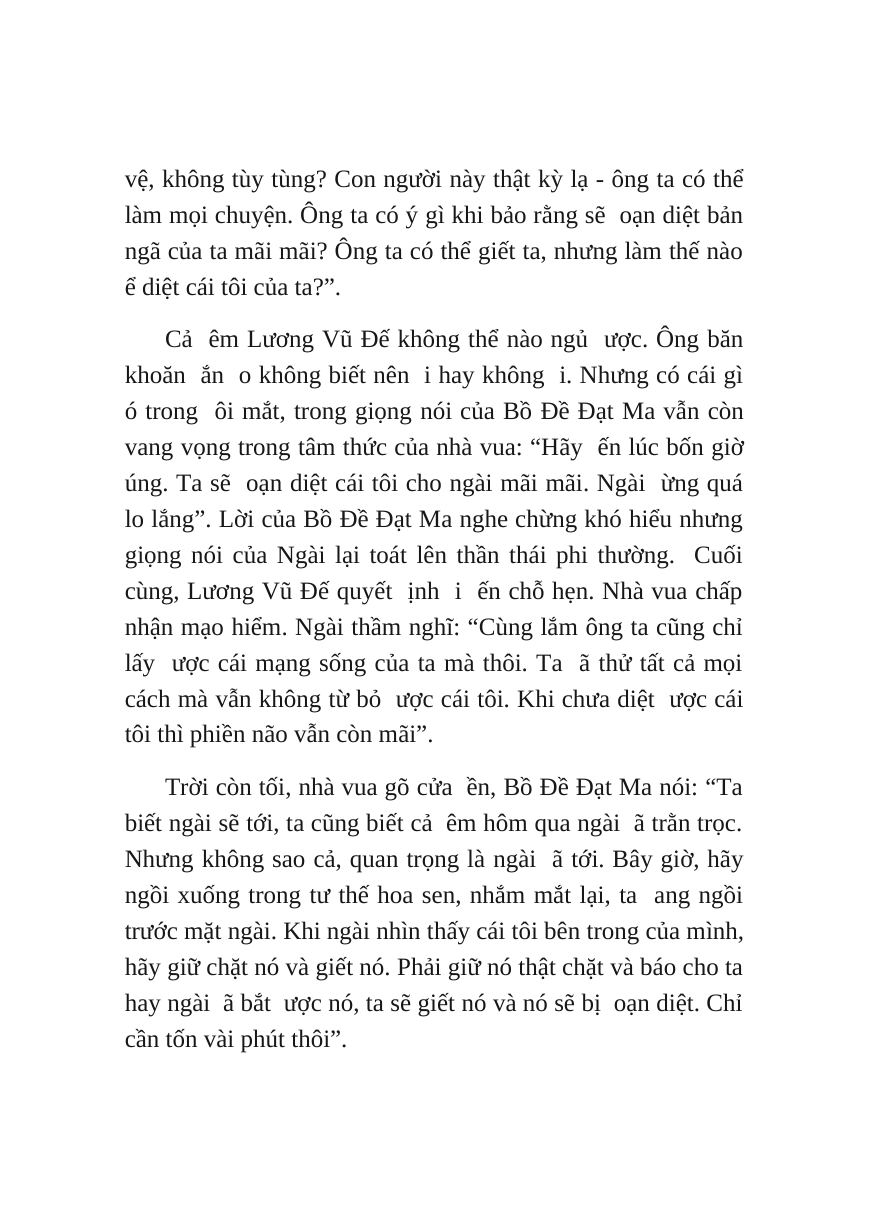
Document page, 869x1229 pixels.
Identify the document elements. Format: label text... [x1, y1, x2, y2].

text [124, 164, 744, 300]
text Cả êm Lương Vũ Đế không thể nào ngủ ược. Ông băn khoăn ắn o không biết nên i hay không i. Nhưng có cái gì ó trong ôi mắt, trong giọng nói của Bồ Đề Đạt Ma vẫn còn vang vọng trong tâm thức của nhà vua: “Hãy ến lúc bốn giờ úng. Ta sẽ oạn diệt cái tôi cho ngài mãi mãi. Ngài ừng quá lo lắng”. Lời của Bồ Đề Đạt Ma nghe chừng khó hiểu nhưng giọng nói của Ngài lại toát lên thần thái phi thường. Cuối cùng, Lương Vũ Đế quyết ịnh i ến chỗ hẹn. Nhà vua chấp nhận mạo hiểm. Ngài thầm nghĩ: “Cùng lắm ông ta cũng chỉ lấy ược cái mạng sống của ta mà thôi. Ta ã thử tất cả mọi cách mà vẫn không từ bỏ ược cái tôi. Khi chưa diệt ược cái tôi thì phiền não vẫn còn mãi”. [124, 324, 744, 748]
text Trời còn tối, nhà vua gõ cửa ền, Bồ Đề Đạt Ma nói: “Ta biết ngài sẽ tới, ta cũng biết cả êm hôm qua ngài ã trằn trọc. Nhưng không sao cả, quan trọng là ngài ã tới. Bây giờ, hãy ngồi xuống trong tư thế hoa sen, nhắm mắt lại, ta ang ngồi trước mặt ngài. Khi ngài nhìn thấy cái tôi bên trong của mình, hãy giữ chặt nó và giết nó. Phải giữ nó thật chặt và báo cho ta hay ngài ã bắt ược nó, ta sẽ giết nó và nó sẽ bị oạn diệt. Chỉ cần tốn vài phút thôi”. [124, 772, 744, 1052]
